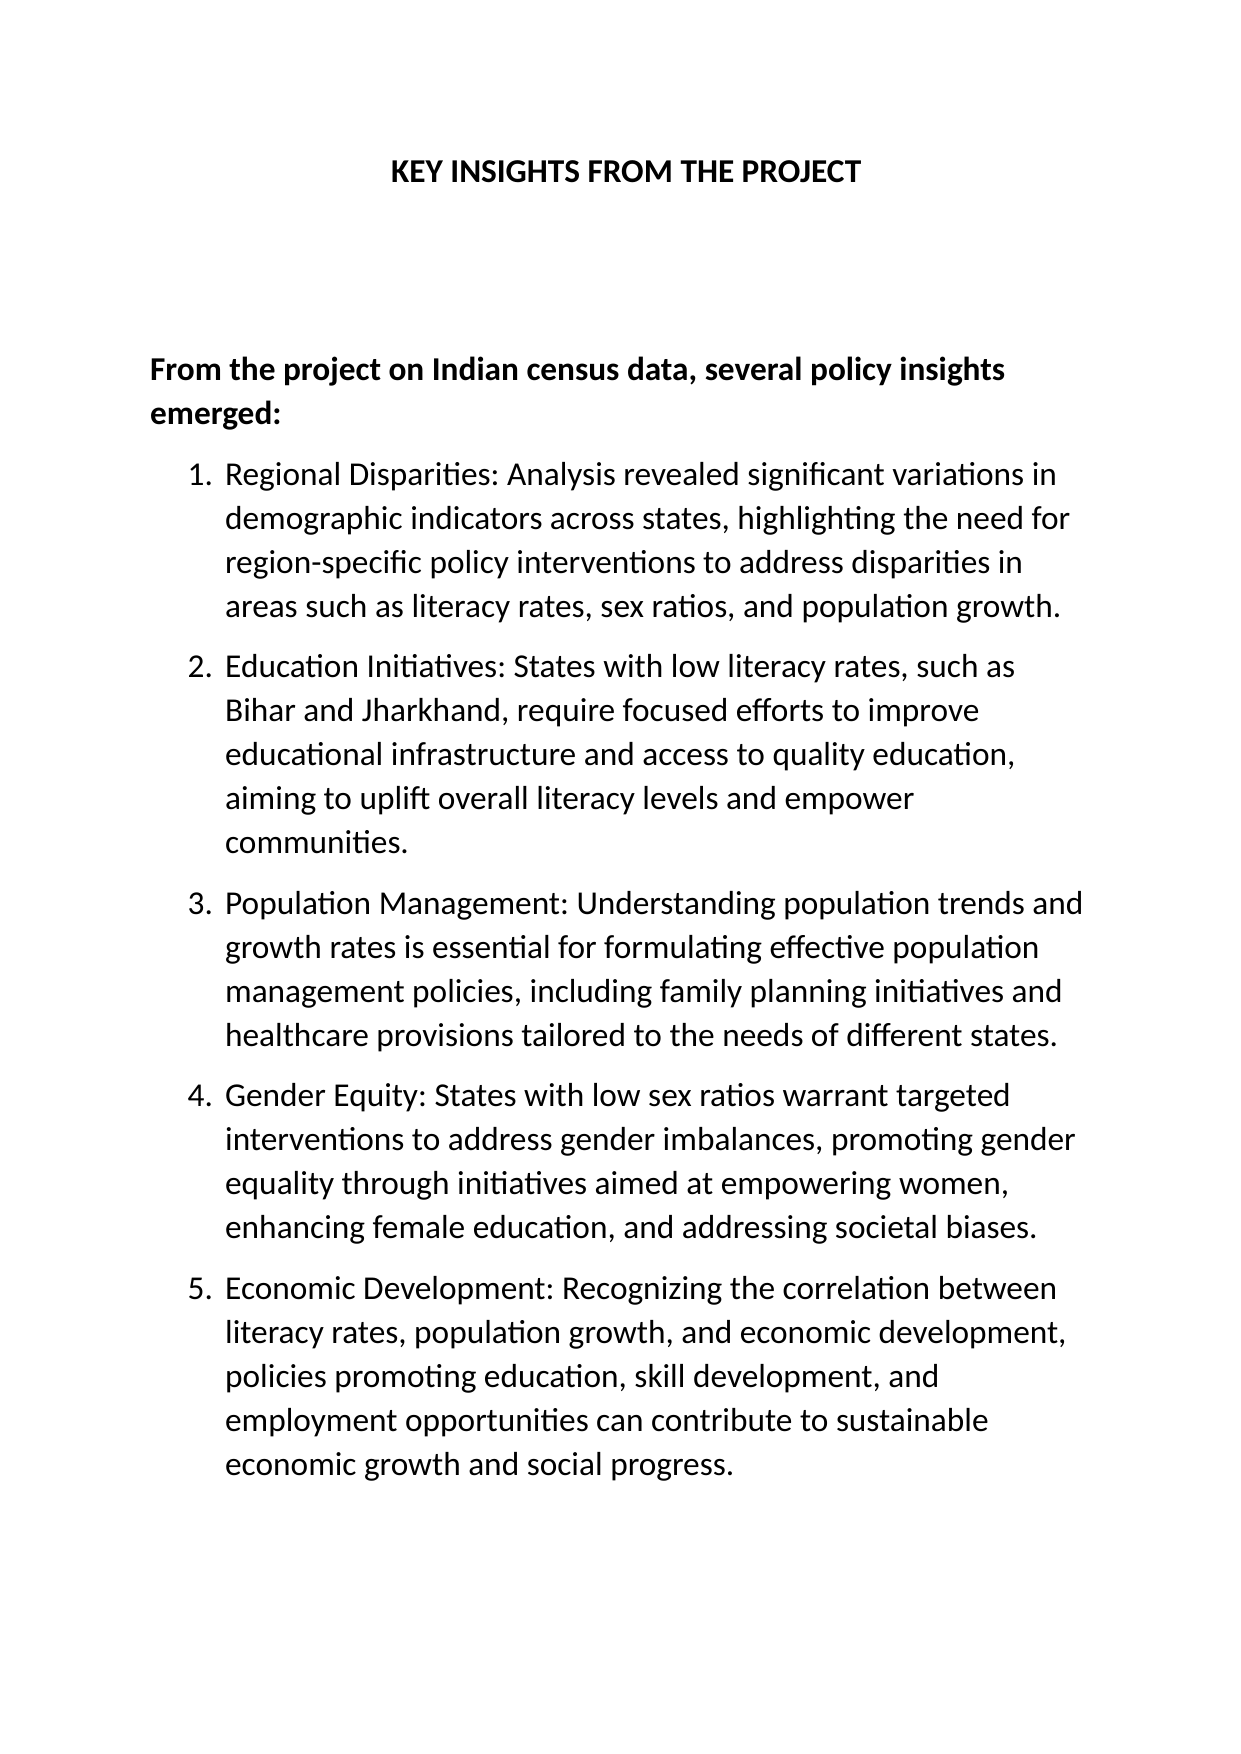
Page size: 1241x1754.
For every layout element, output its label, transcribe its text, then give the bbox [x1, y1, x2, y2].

list Education Initiatives: States with low literacy rates, such as Bihar and Jharkhand, require focused efforts to improve educational infrastructure and access to quality education, aiming to uplift overall literacy levels and empower communities. [187, 645, 1090, 862]
list Population Management: Understanding population trends and growth rates is essential for formulating effective population management policies, including family planning initiatives and healthcare provisions tailored to the needs of different states. [187, 882, 1090, 1054]
text KEY INSIGHTS FROM THE PROJECT [150, 150, 1090, 191]
list Regional Disparities: Analysis revealed significant variations in demographic indicators across states, highlighting the need for region-specific policy interventions to address disparities in areas such as literacy rates, sex ratios, and population growth. [187, 453, 1090, 626]
list Gender Equity: States with low sex ratios warrant targeted interventions to address gender imbalances, promoting gender equality through initiatives aimed at empowering women, enhancing female education, and addressing societal biases. [187, 1074, 1090, 1247]
list Economic Development: Recognizing the correlation between literacy rates, population growth, and economic development, policies promoting education, skill development, and employment opportunities can contribute to sustainable economic growth and social progress. [187, 1267, 1090, 1483]
text From the project on Indian census data, several policy insights emerged: [150, 304, 1090, 433]
